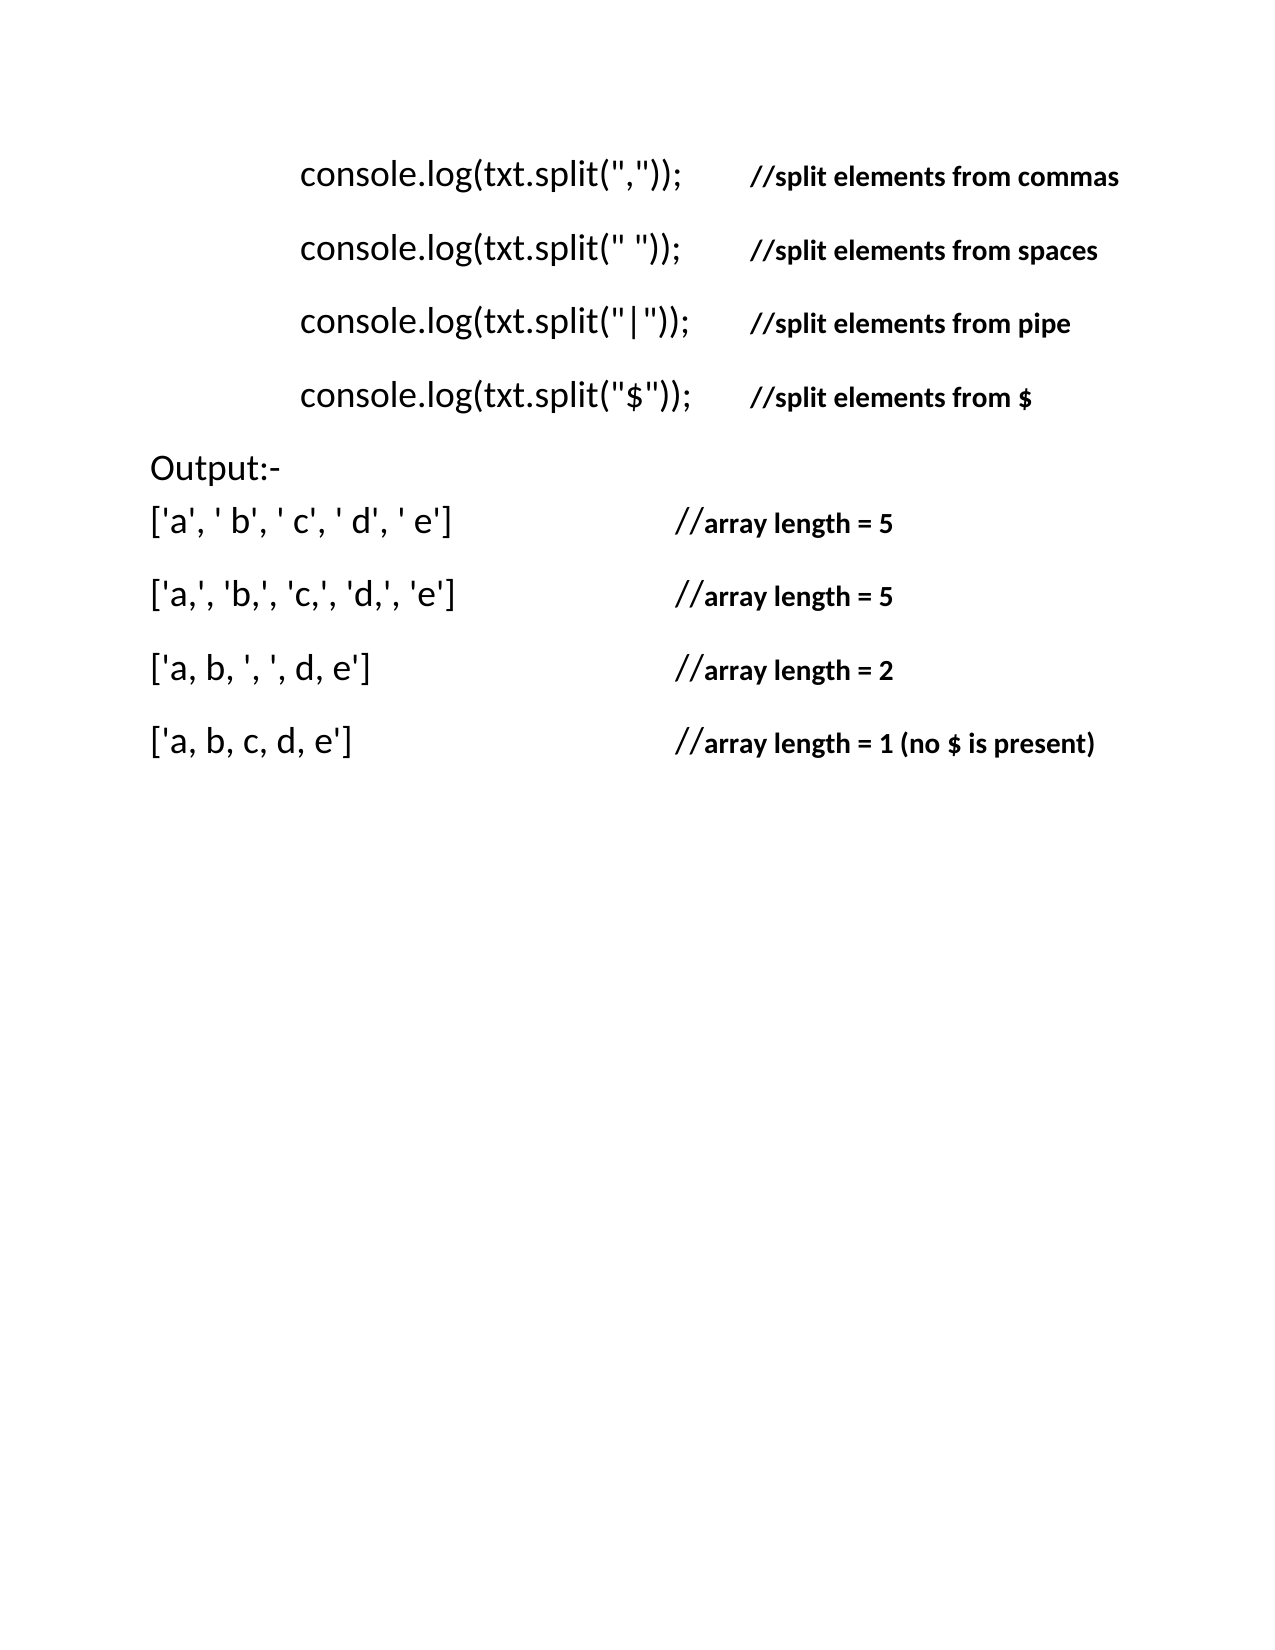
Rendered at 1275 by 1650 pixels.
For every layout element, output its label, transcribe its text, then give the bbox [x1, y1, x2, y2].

text ['a,', 'b,', 'c,', 'd,', 'e'] //array length = 5 [150, 570, 1125, 616]
text console.log(txt.split(",")); //split elements from commas [150, 150, 1125, 196]
text console.log(txt.split(" ")); //split elements from spaces [150, 223, 1125, 269]
text console.log(txt.split("$")); //split elements from $ [225, 371, 1125, 416]
text ['a, b, c, d, e'] //array length = 1 (no $ is present) [150, 717, 1125, 763]
text ['a, b, ', ', d, e'] //array length = 2 [150, 644, 1125, 690]
text Output:- ['a', ' b', ' c', ' d', ' e'] //array length = 5 [150, 444, 1125, 543]
text console.log(txt.split("|")); //split elements from pipe [150, 297, 1125, 343]
